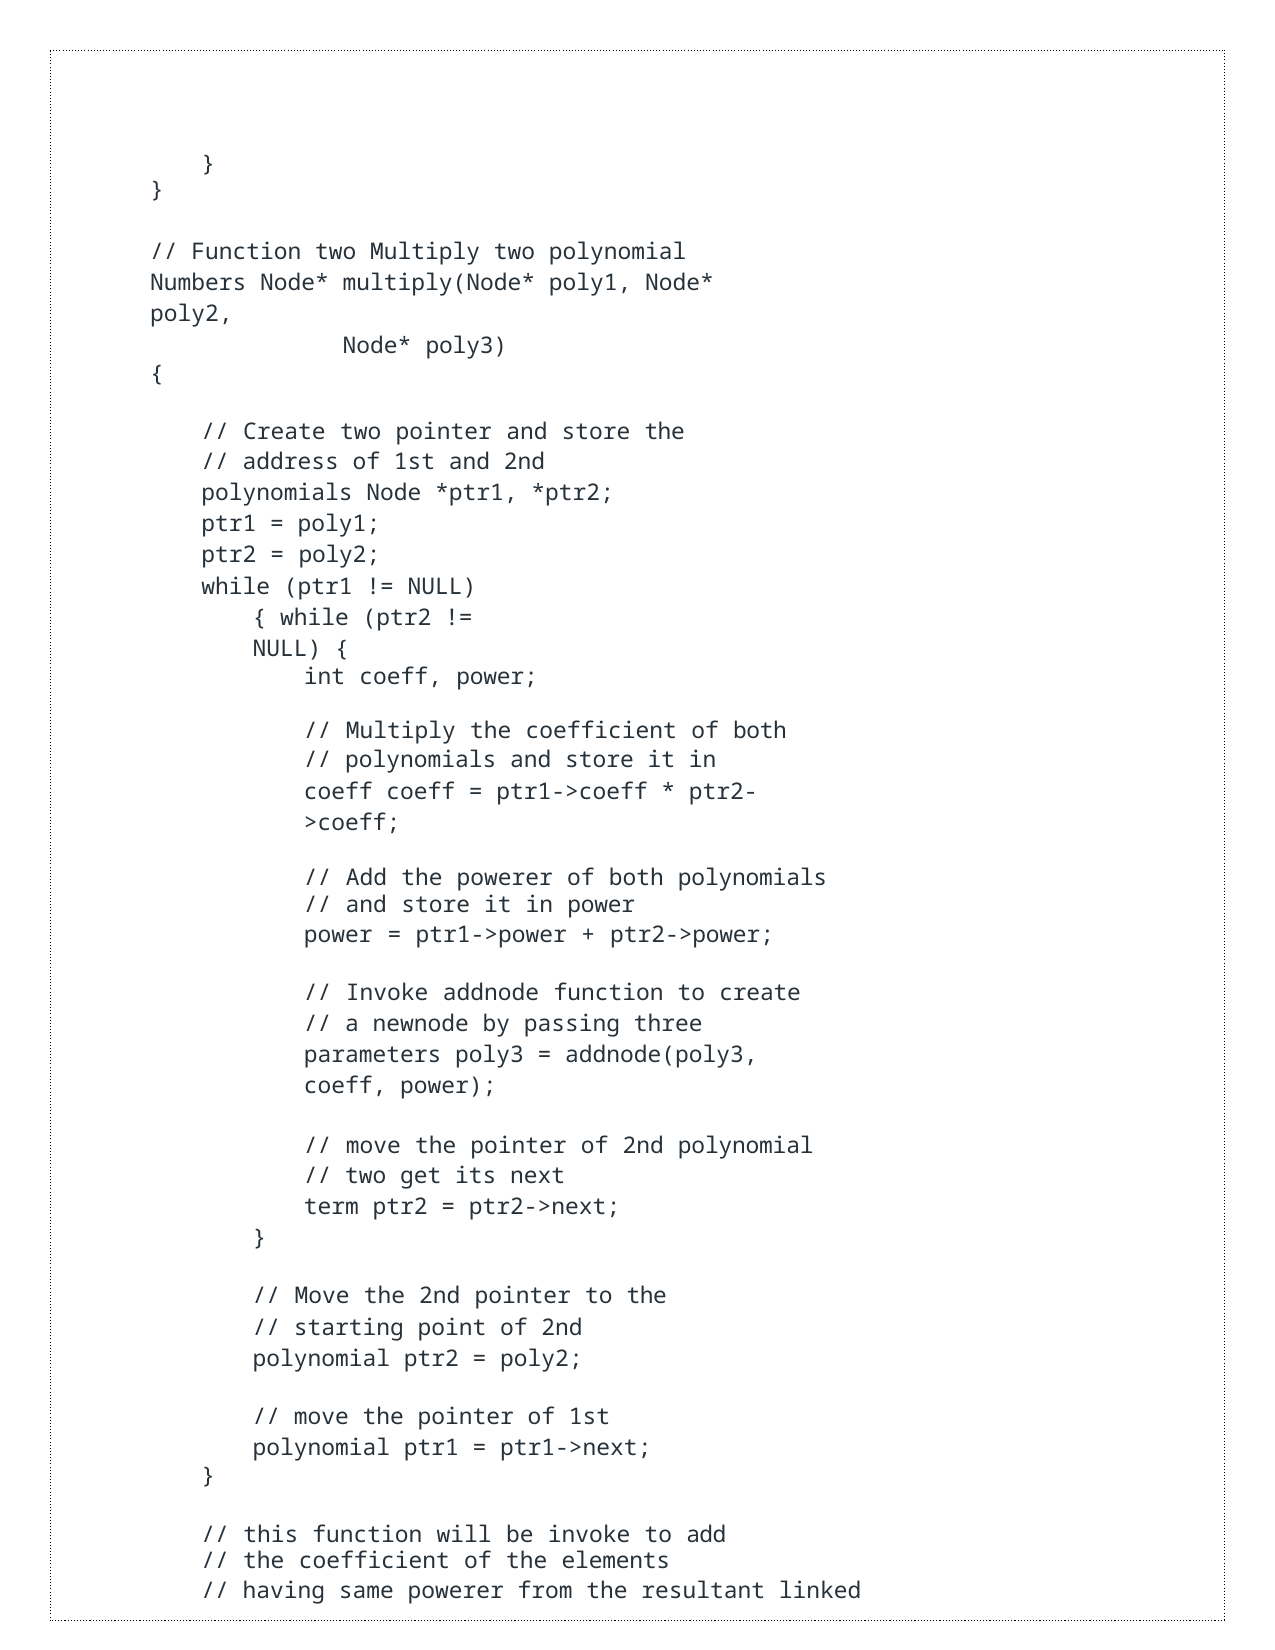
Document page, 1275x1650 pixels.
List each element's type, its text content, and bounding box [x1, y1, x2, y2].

text // the coefficient of the elements [201, 1547, 1187, 1574]
text Node* poly3) [342, 328, 1187, 360]
text // address of 1st and 2nd polynomials Node *ptr1, *ptr2; [201, 445, 684, 507]
text // polynomials and store it in coeff coeff = ptr1->coeff * ptr2->coeff; [304, 743, 786, 837]
text // this function will be invoke to add [201, 1521, 1187, 1547]
text // Invoke addnode function to create [304, 976, 1187, 1007]
text { [150, 360, 1187, 387]
text } [201, 1462, 1187, 1489]
text // and store it in power [304, 891, 1187, 917]
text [201, 1574, 925, 1606]
text // move the pointer of 1st polynomial ptr1 = ptr1->next; [252, 1400, 761, 1462]
text // Move the 2nd pointer to the [252, 1279, 1187, 1311]
text while (ptr1 != NULL) { while (ptr2 != NULL) { [201, 570, 536, 663]
text // starting point of 2nd polynomial ptr2 = poly2; [252, 1311, 700, 1373]
text } [201, 150, 1187, 177]
text // a newnode by passing three parameters poly3 = addnode(poly3, coeff, power); [304, 1007, 838, 1101]
text ptr1 = poly1; ptr2 = poly2; [201, 507, 396, 570]
text } [252, 1221, 1187, 1253]
text // move the pointer of 2nd polynomial [304, 1132, 1187, 1159]
text // Create two pointer and store the [201, 418, 1187, 445]
text } [150, 177, 1187, 203]
text int coeff, power; [304, 663, 1187, 690]
text power = ptr1->power + ptr2->power; [304, 918, 1187, 949]
text // Multiply the coefficient of both [304, 717, 1187, 743]
text // Add the powerer of both polynomials [304, 864, 1187, 891]
text // two get its next term ptr2 = ptr2->next; [304, 1159, 633, 1221]
text // Function two Multiply two polynomial Numbers Node* multiply(Node* poly1, Node* poly2, [150, 235, 786, 328]
